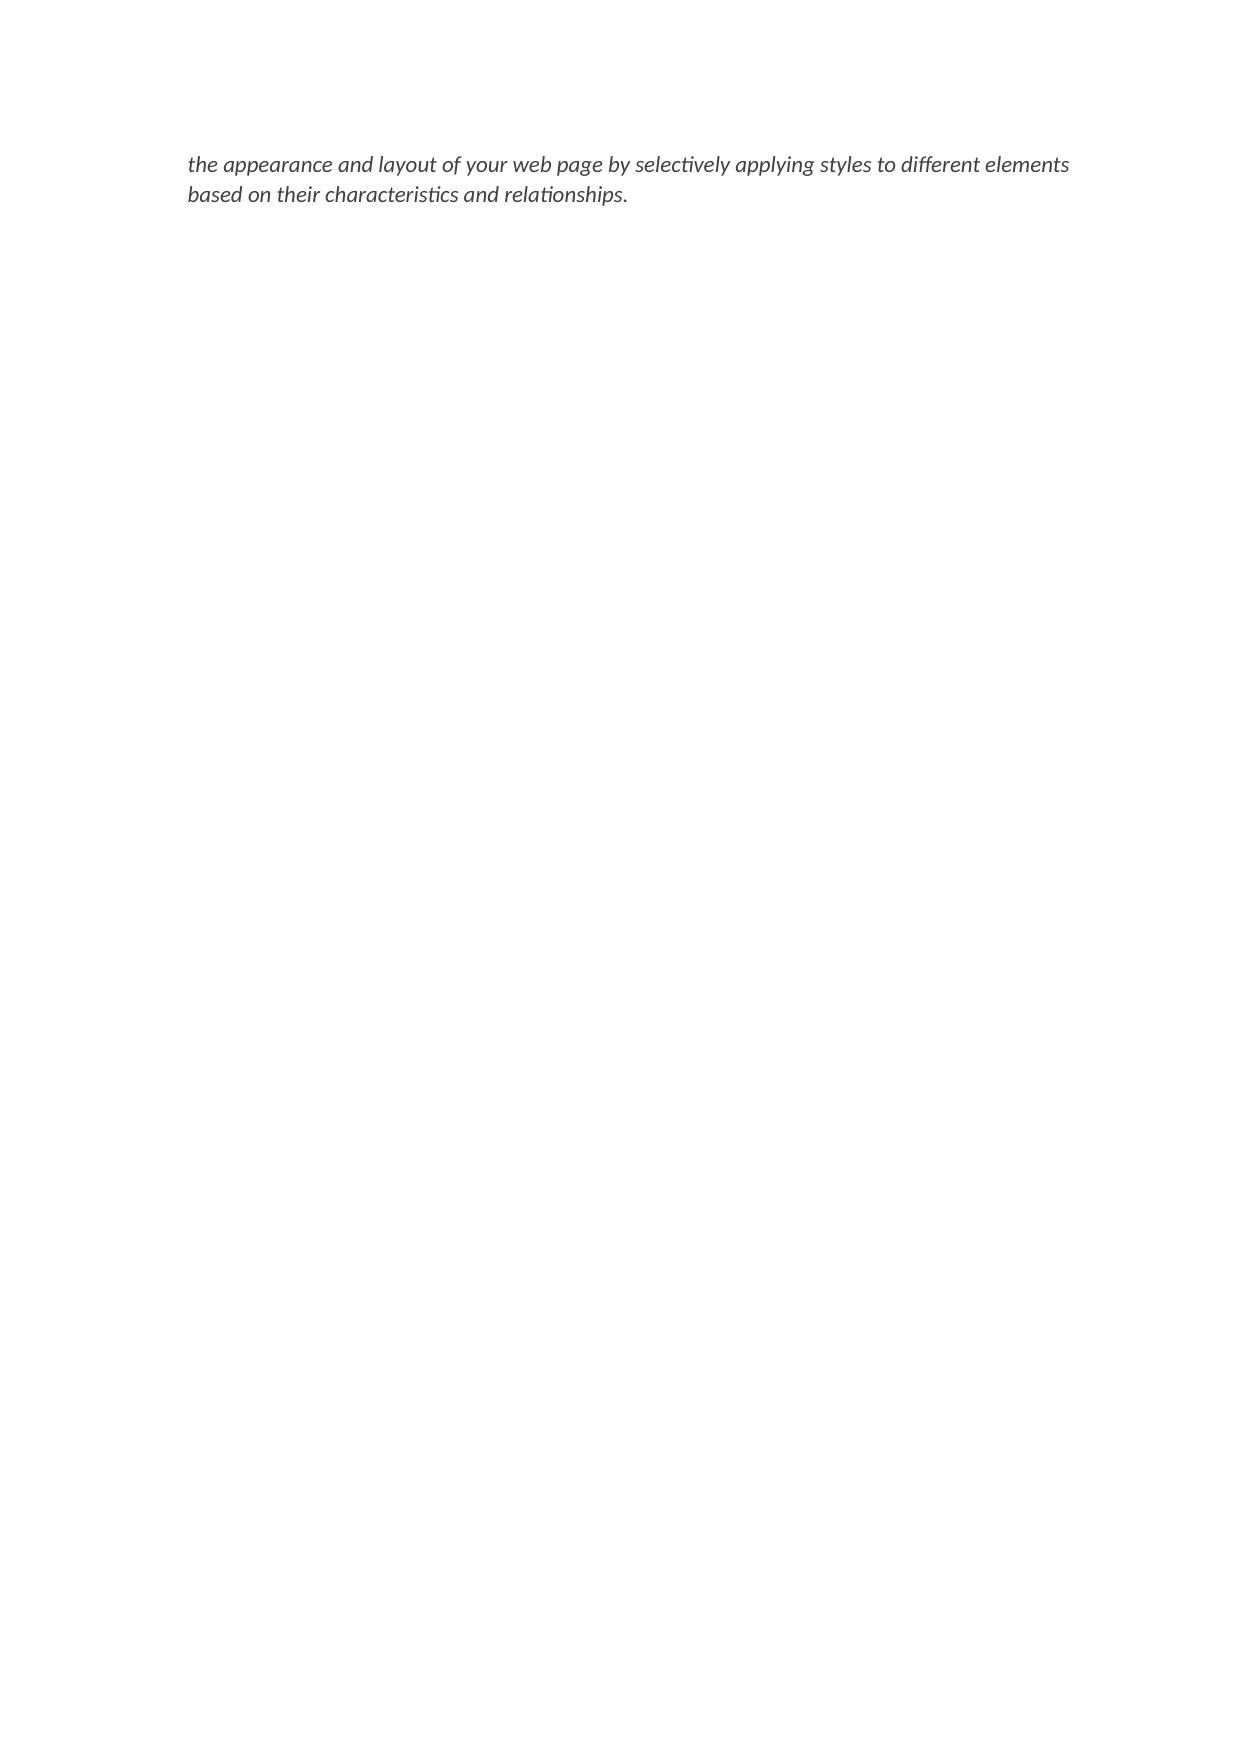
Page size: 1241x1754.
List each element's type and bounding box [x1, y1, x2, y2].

text [187, 150, 1090, 208]
